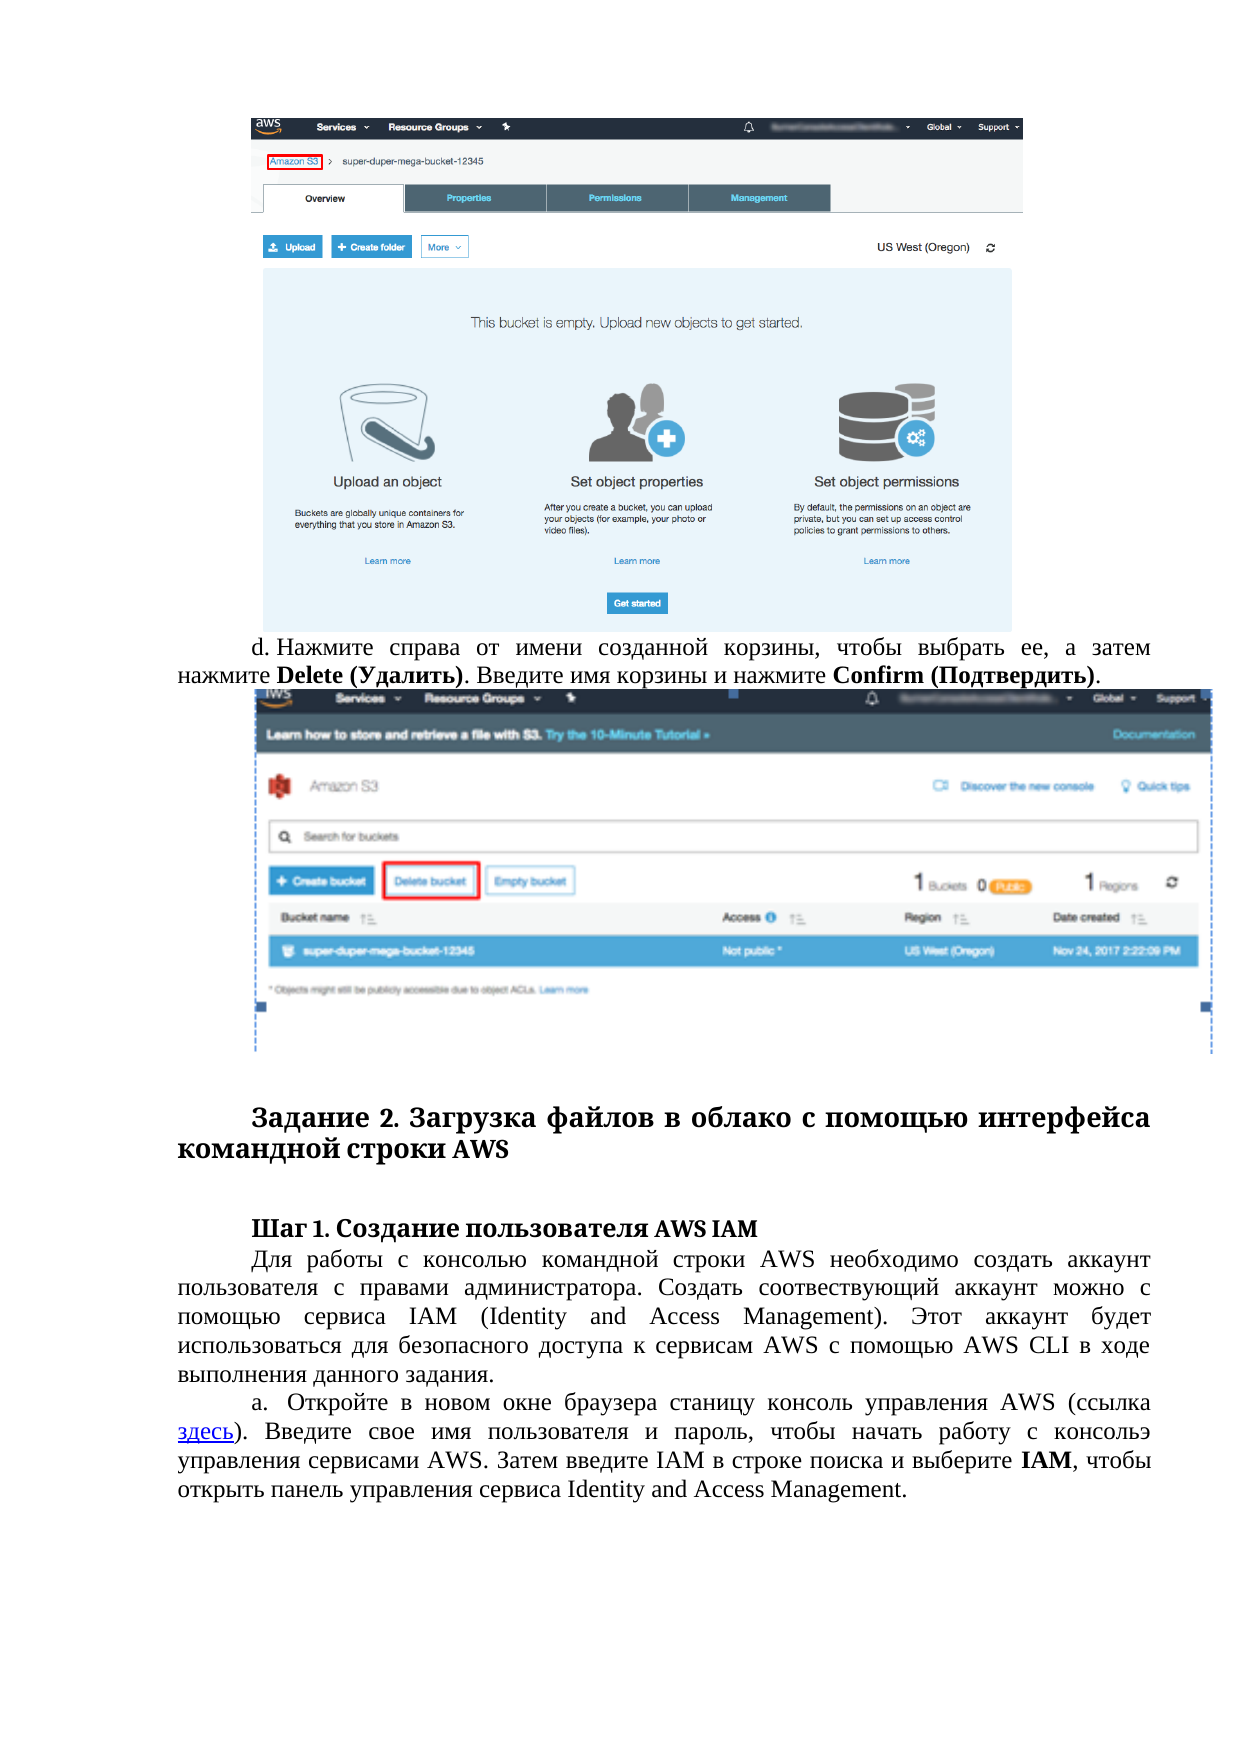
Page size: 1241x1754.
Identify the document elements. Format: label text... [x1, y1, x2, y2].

picture [251, 118, 1023, 632]
subtitle Шаг 1. Создание пользователя AWS IAM [177, 1215, 1152, 1244]
subtitle Задание 2. Загрузка файлов в облако с помощью интерфейса командной строки AWS [177, 1103, 1152, 1165]
text d. Нажмите справа от имени созданной корзины, чтобы выбрать ее, а затем нажмите Delete (Удалить). Введите имя корзины и нажмите Confirm (Подтвердить). [177, 632, 1152, 689]
text а. Откройте в новом окне браузера станицу консоль управления AWS (ссылка здесь). Введите свое имя пользователя и пароль, чтобы начать работу с консольэ управления сервисами AWS. Затем введите IAM в строке поиска и выберите IAM, чтобы открыть панель управления сервиса Identity and Access Management. [177, 1387, 1152, 1502]
text Для работы с консолью командной строки AWS необходимо создать аккаунт пользователя с правами администратора. Создать соотвествующий аккаунт можно с помощью сервиса IAM (Identity and Access Management). Этот аккаунт будет использоваться для безопасного доступа к сервисам AWS с помощью AWS CLI в ходе выполнения данного задания. [177, 1244, 1152, 1387]
picture [251, 689, 1217, 1054]
